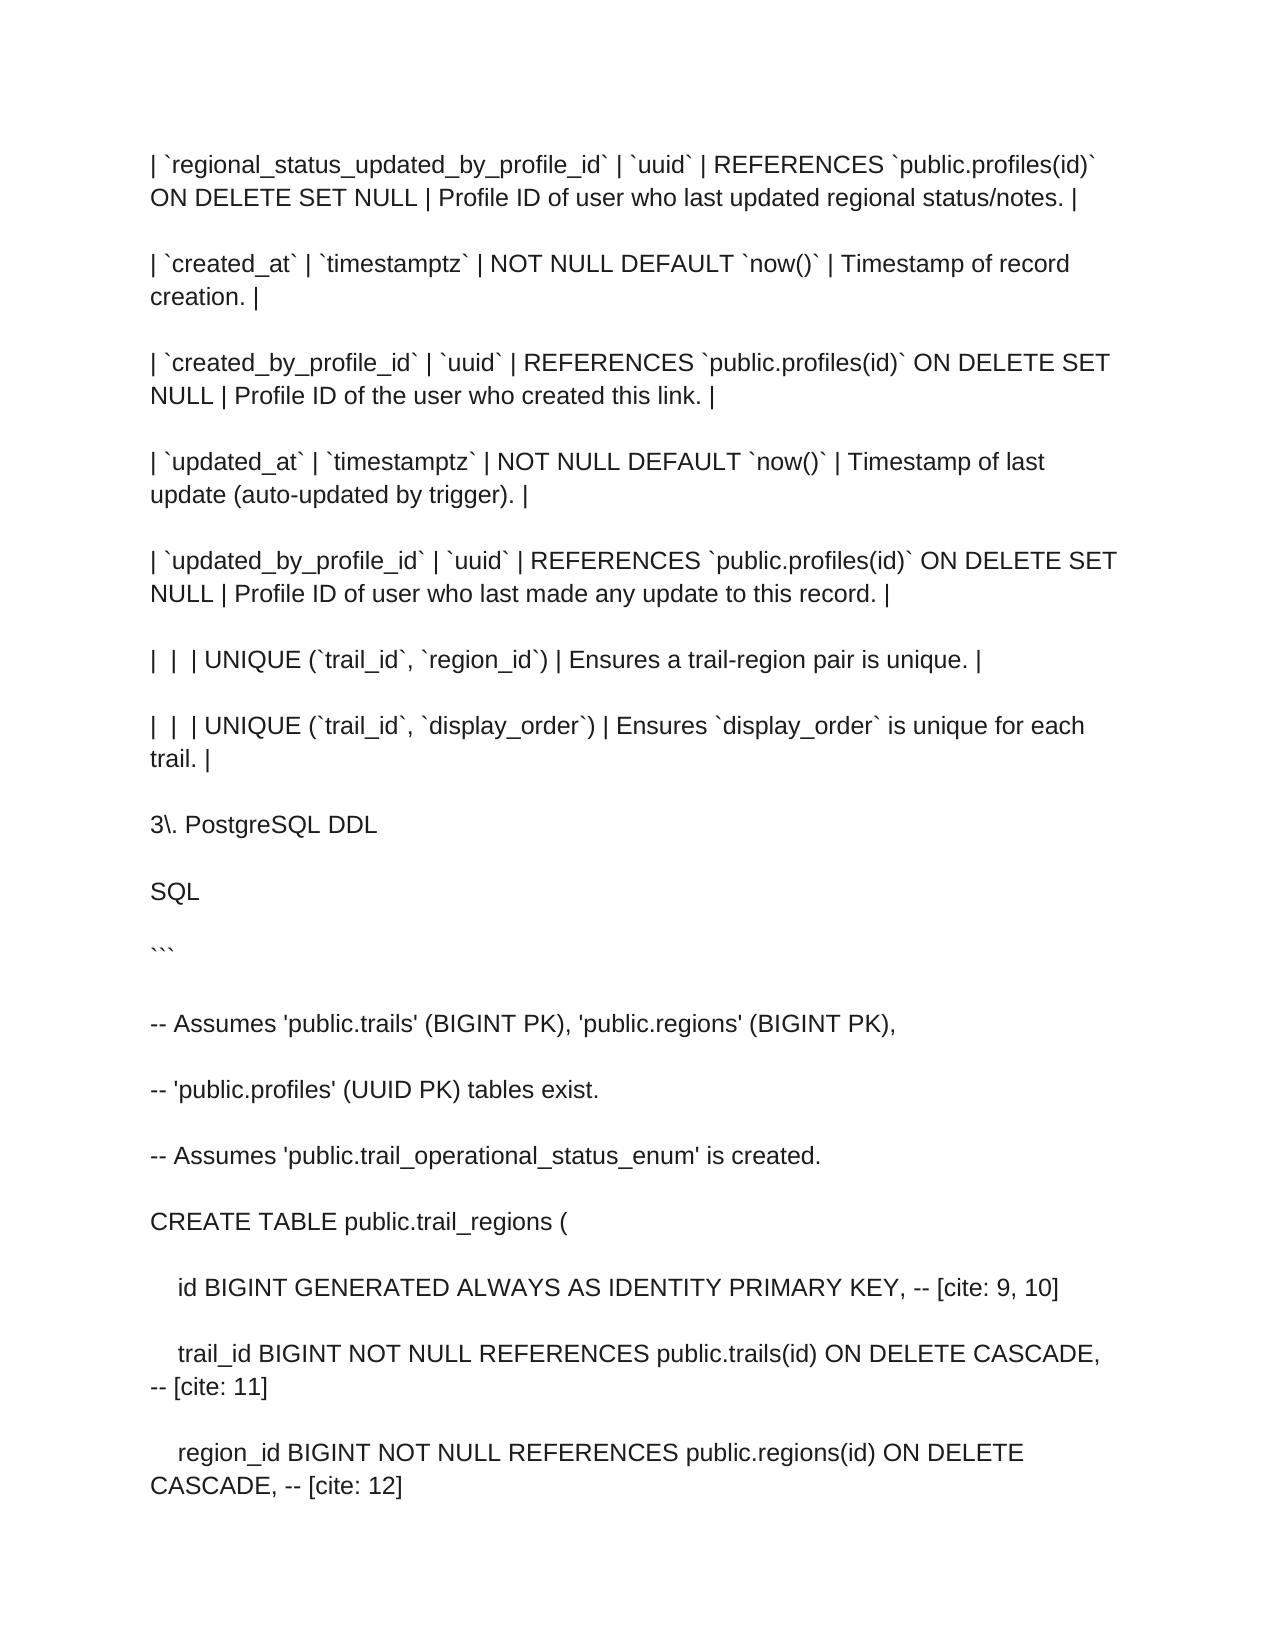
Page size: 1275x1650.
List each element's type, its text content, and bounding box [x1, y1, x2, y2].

text -- Assumes 'public.trail_operational_status_enum' is created. [150, 1141, 1125, 1169]
text | `regional_status_updated_by_profile_id` | `uuid` | REFERENCES `public.profiles(id)` ON DELETE SET NULL | Profile ID of user who last updated regional status/notes. | [150, 150, 1125, 212]
text -- 'public.profiles' (UUID PK) tables exist. [150, 1074, 1125, 1103]
text -- Assumes 'public.trails' (BIGINT PK), 'public.regions' (BIGINT PK), [150, 1008, 1125, 1037]
text SQL [150, 876, 1125, 905]
text | `updated_at` | `timestamptz` | NOT NULL DEFAULT `now()` | Timestamp of last update (auto-updated by trigger). | [150, 447, 1125, 509]
text | `created_by_profile_id` | `uuid` | REFERENCES `public.profiles(id)` ON DELETE SET NULL | Profile ID of the user who created this link. | [150, 348, 1125, 410]
text | `created_at` | `timestamptz` | NOT NULL DEFAULT `now()` | Timestamp of record creation. | [150, 249, 1125, 311]
text | `updated_by_profile_id` | `uuid` | REFERENCES `public.profiles(id)` ON DELETE SET NULL | Profile ID of user who last made any update to this record. | [150, 546, 1125, 608]
text | | | UNIQUE (`trail_id`, `display_order`) | Ensures `display_order` is unique for each trail. | [150, 711, 1125, 773]
text | | | UNIQUE (`trail_id`, `region_id`) | Ensures a trail-region pair is unique. | [150, 645, 1125, 674]
text CREATE TABLE public.trail_regions ( [150, 1207, 1125, 1235]
text id BIGINT GENERATED ALWAYS AS IDENTITY PRIMARY KEY, -- [cite: 9, 10] [150, 1273, 1125, 1301]
text ``` [150, 942, 1125, 971]
text trail_id BIGINT NOT NULL REFERENCES public.trails(id) ON DELETE CASCADE, -- [cite: 11] [150, 1339, 1125, 1401]
text 3\. PostgreSQL DDL [150, 810, 1125, 839]
text region_id BIGINT NOT NULL REFERENCES public.regions(id) ON DELETE CASCADE, -- [cite: 12] [150, 1438, 1125, 1499]
